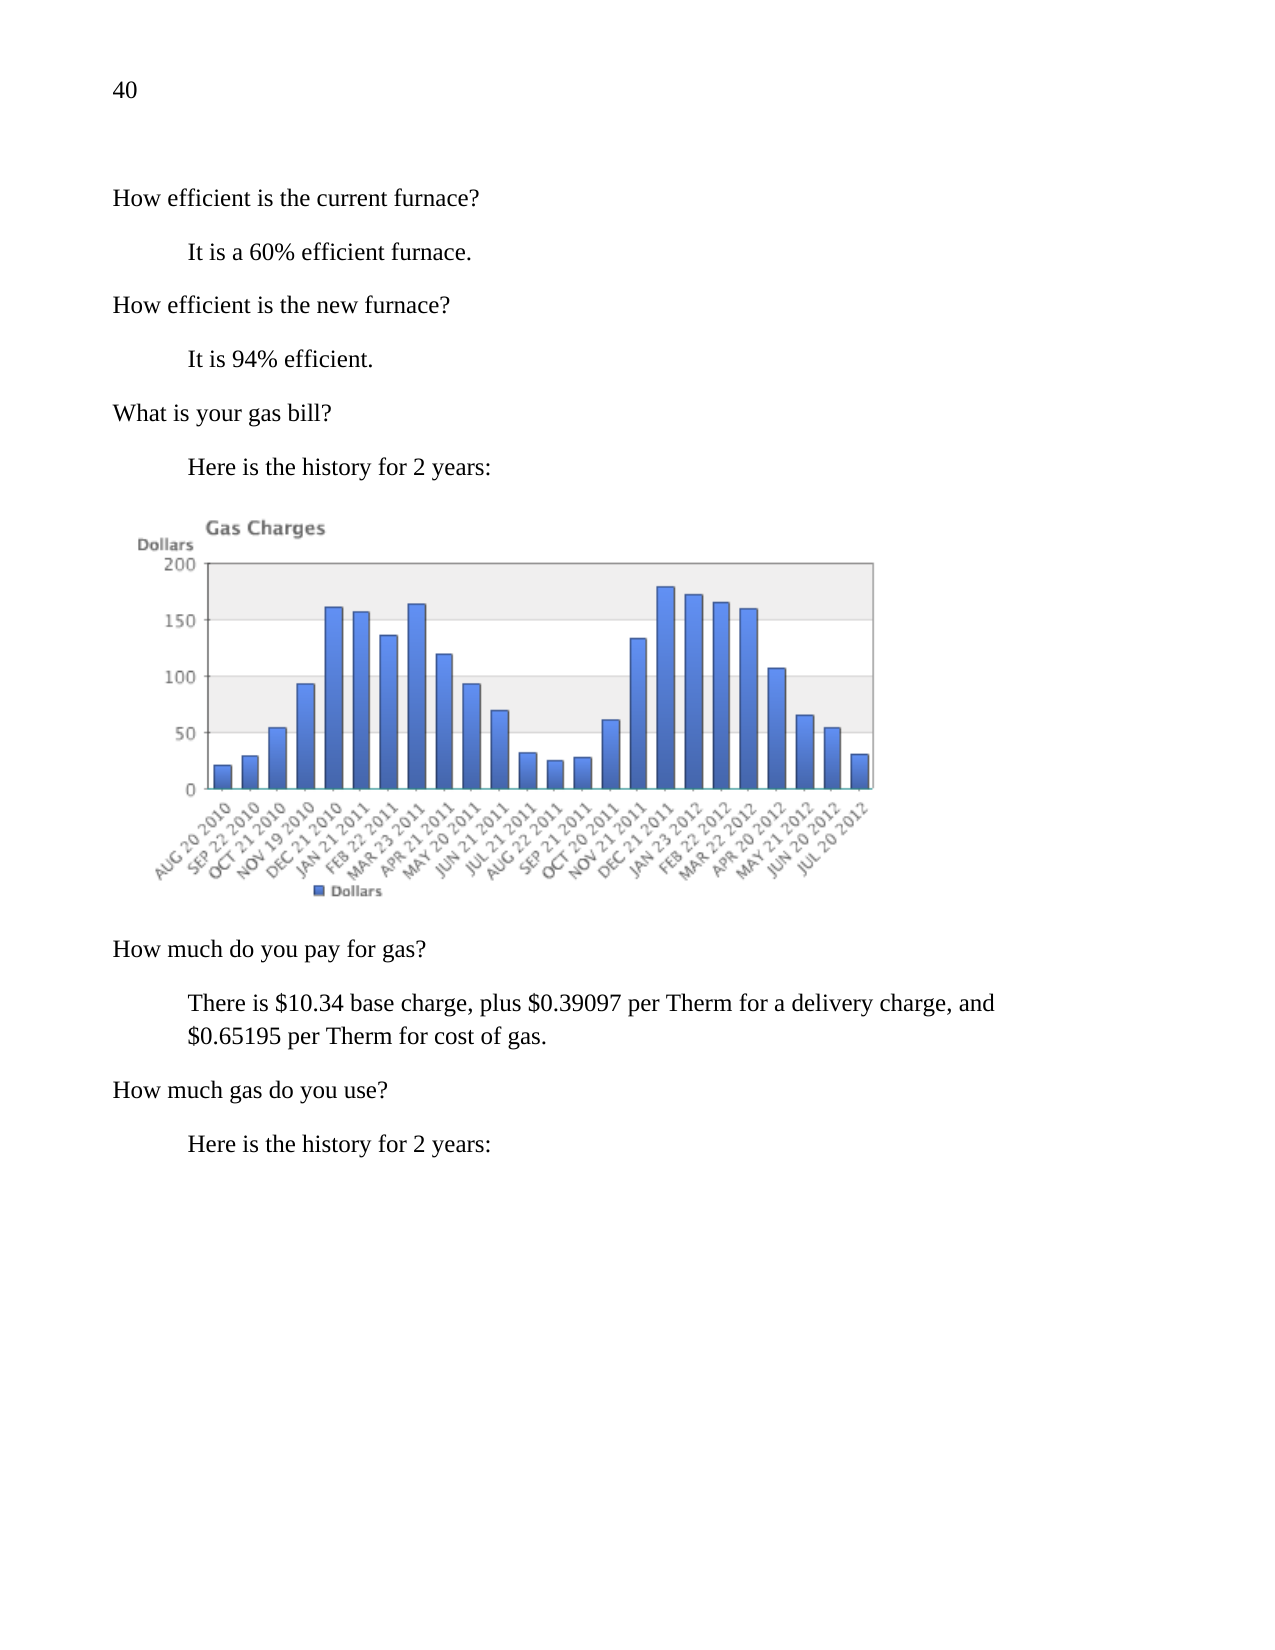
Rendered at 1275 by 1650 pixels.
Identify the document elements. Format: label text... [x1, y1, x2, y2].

text It is a 60% efficient furnace. [112, 237, 1050, 265]
text How much gas do you use? [112, 1075, 1050, 1103]
picture [112, 505, 893, 909]
text Here is the history for 2 years: [112, 452, 1050, 481]
text There is $10.34 base charge, plus $0.39097 per Therm for a delivery charge, and $0.65195 per Therm for cost of gas. [187, 988, 1050, 1050]
text Here is the history for 2 years: [112, 1129, 1050, 1157]
text How efficient is the new furnace? [112, 290, 1050, 319]
text It is 94% efficient. [112, 344, 1050, 373]
text How much do you pay for gas? [112, 934, 1050, 963]
text How efficient is the current furnace? [112, 183, 1050, 211]
text What is your gas bill? [112, 398, 1050, 427]
